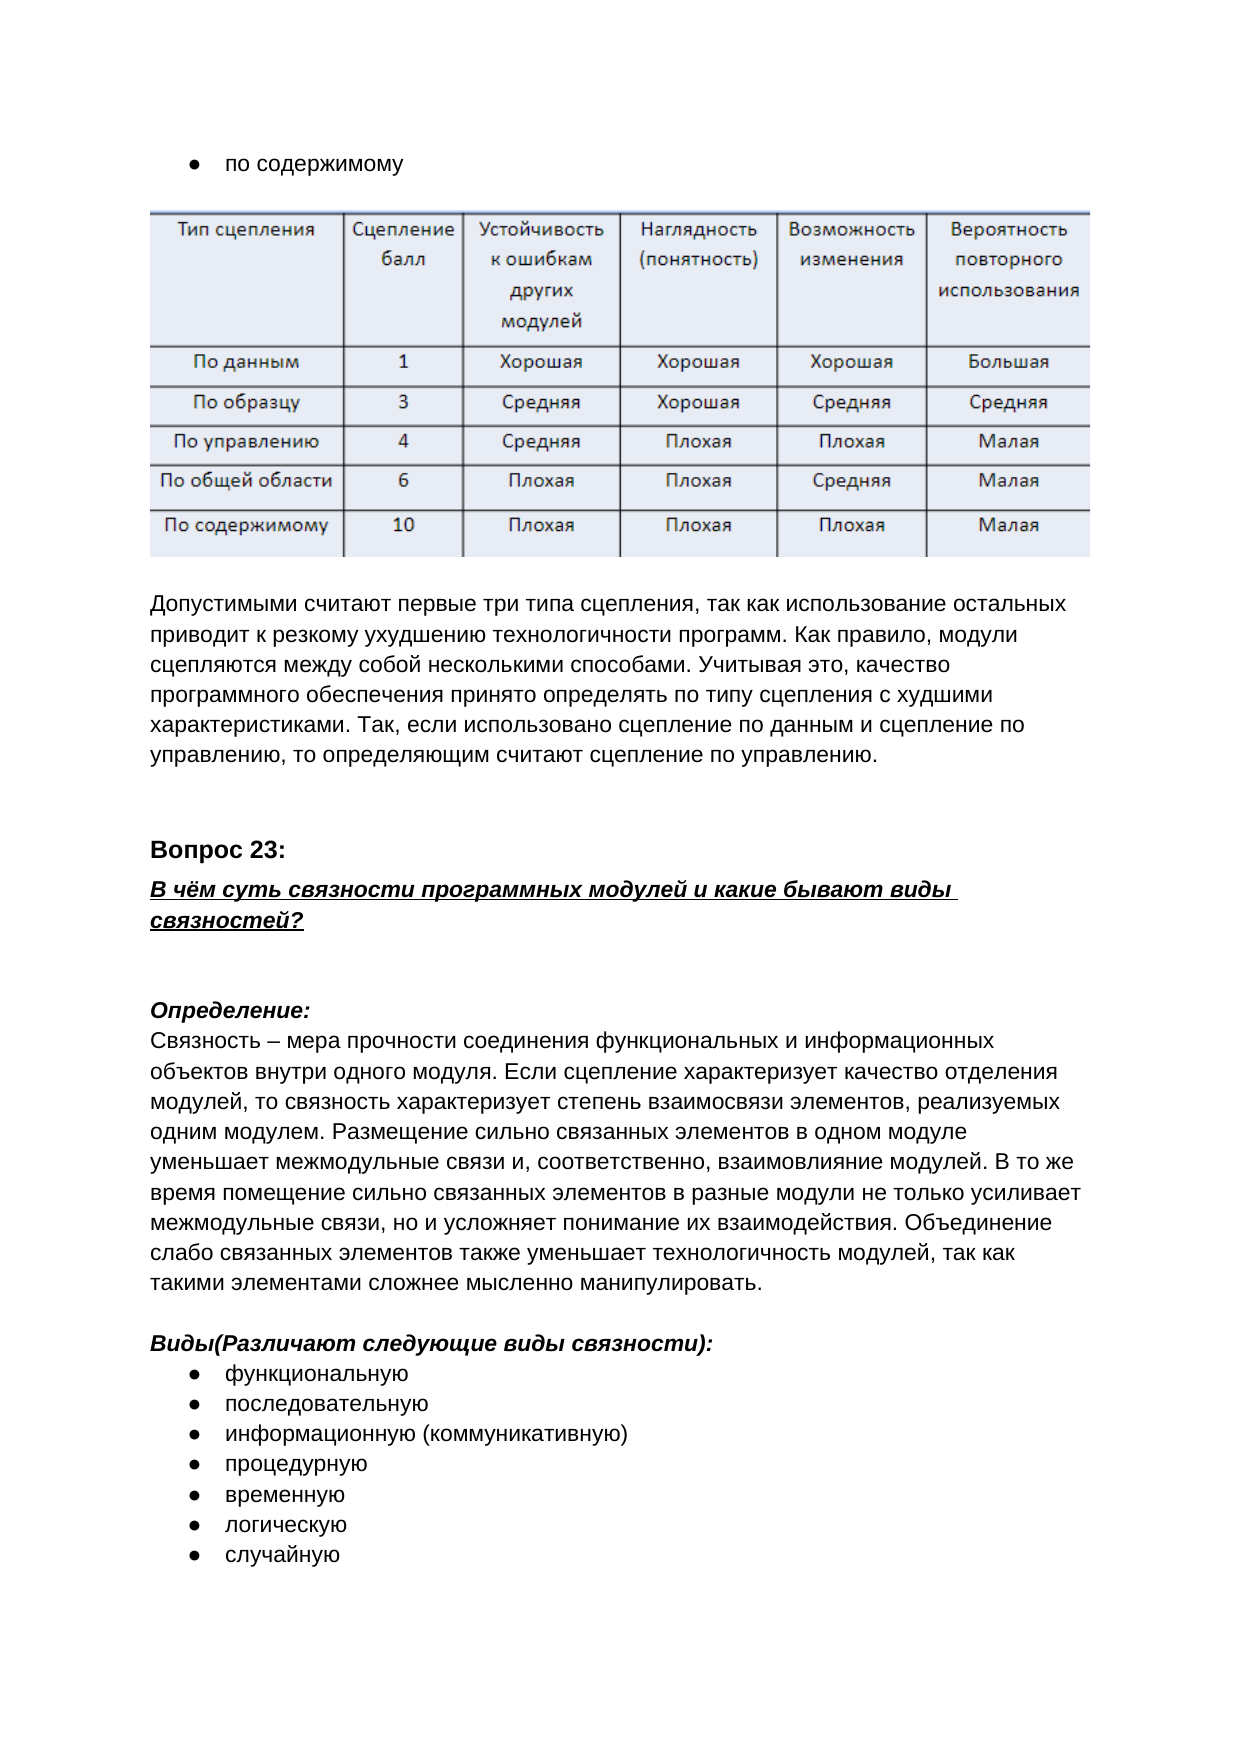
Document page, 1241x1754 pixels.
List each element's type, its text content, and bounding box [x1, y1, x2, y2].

picture [150, 210, 1091, 557]
list информационную (коммуникативную) [187, 1420, 1090, 1447]
list случайную [187, 1541, 1090, 1567]
list временную [187, 1481, 1090, 1507]
list последовательную [187, 1390, 1090, 1416]
list функциональную [187, 1360, 1090, 1386]
list по содержимому [187, 150, 1090, 176]
list логическую [187, 1511, 1090, 1537]
text Связность – мера прочности соединения функциональных и информационных объектов внутри одного модуля. Если сцепление характеризует качество отделения модулей, то связность характеризует степень взаимосвязи элементов, реализуемых одним модулем. Размещение сильно связанных элементов в одном модуле уменьшает межмодульные связи и, соответственно, взаимовлияние модулей. В то же время помещение сильно связанных элементов в разные модули не только усиливает межмодульные связи, но и усложняет понимание их взаимодействия. Объединение слабо связанных элементов также уменьшает технологичность модулей, так как такими элементами сложнее мысленно манипулировать. [150, 1027, 1090, 1296]
text Допустимыми считают первые три типа сцепления, так как использование остальных приводит к резкому ухудшению технологичности программ. Как правило, модули сцепляются между собой несколькими способами. Учитывая это, качество программного обеспечения принято определять по типу сцепления с худшими характеристиками. Так, если использовано сцепление по данным и сцепление по управлению, то определяющим считают сцепление по управлению. [150, 590, 1090, 768]
list процедурную [187, 1450, 1090, 1477]
text В чём суть связности программных модулей и какие бывают виды связностей? [150, 876, 1090, 933]
subtitle Вопрос 23: [150, 835, 1090, 864]
text Определение: [150, 997, 1090, 1024]
text Виды(Различают следующие виды связности): [150, 1329, 1090, 1356]
